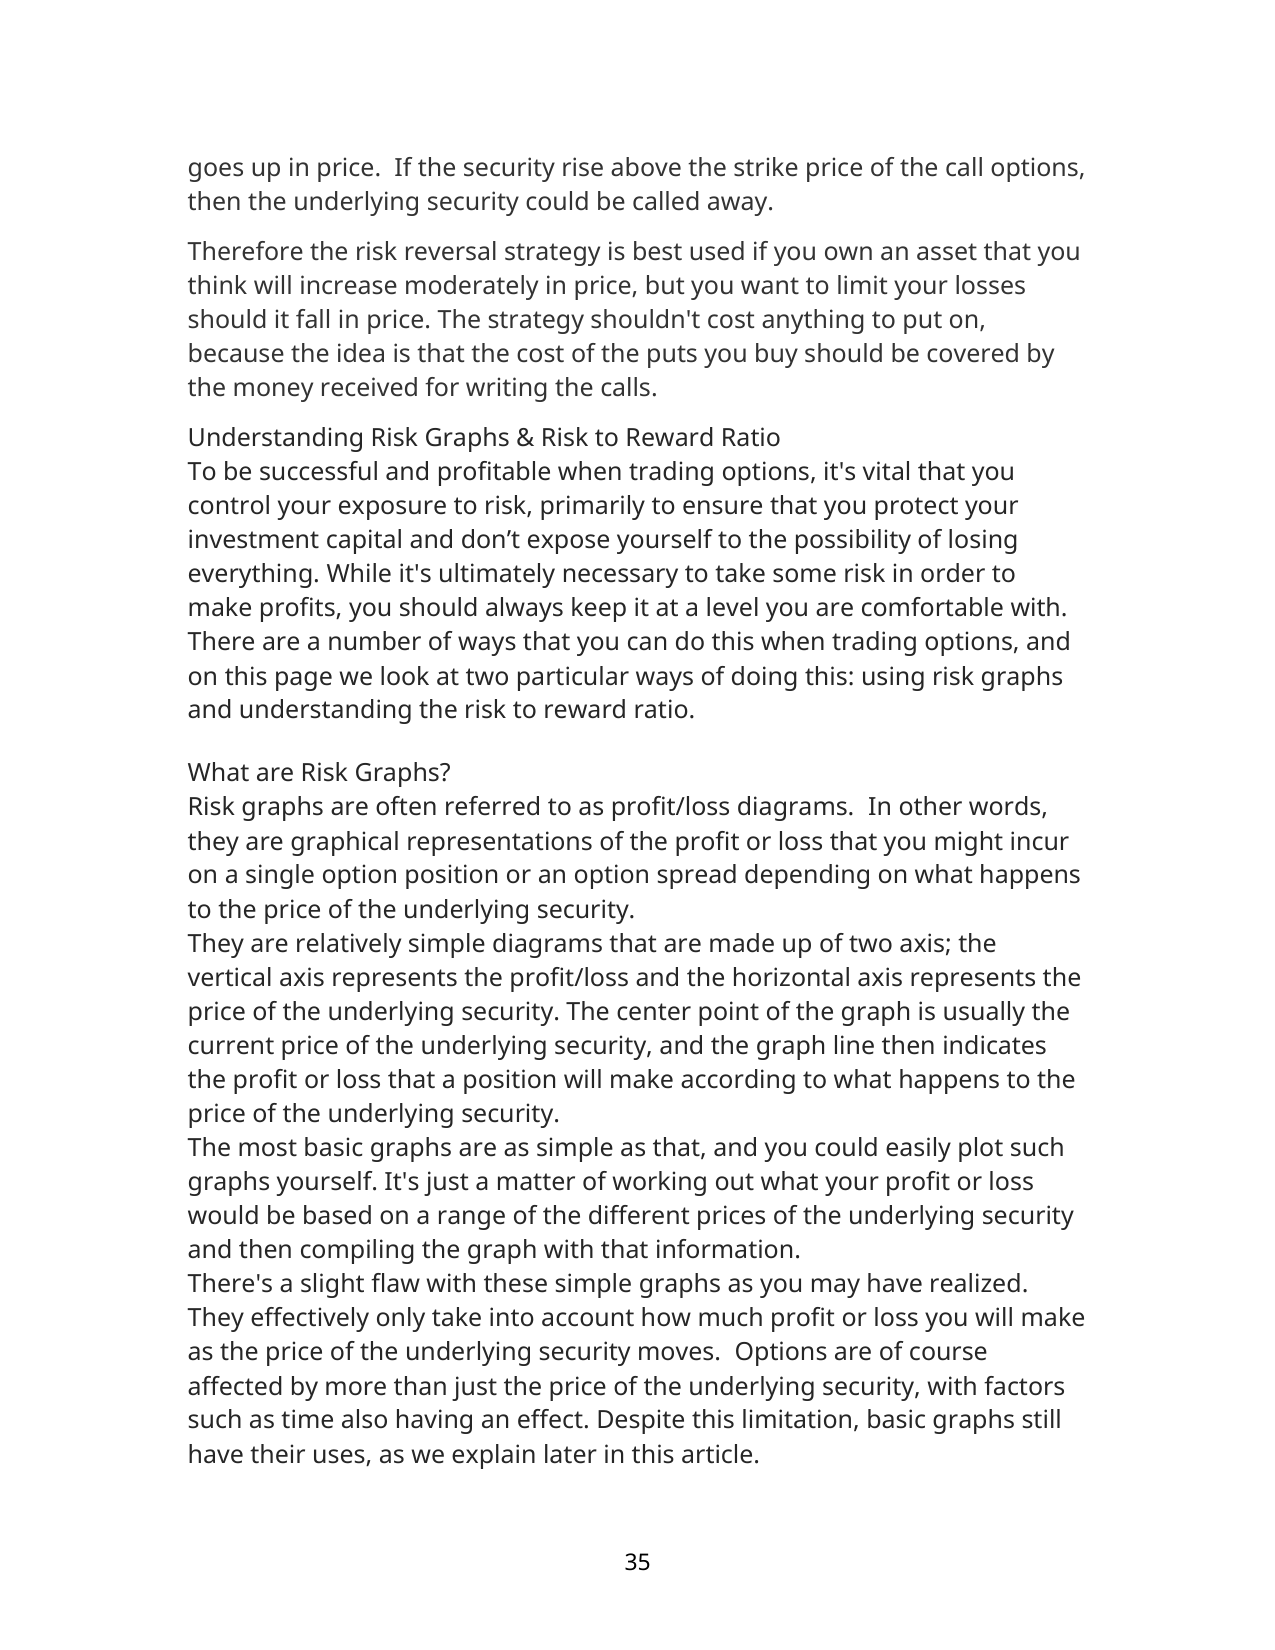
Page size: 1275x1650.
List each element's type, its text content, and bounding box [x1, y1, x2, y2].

text To be successful and profitable when trading options, it's vital that you control your exposure to risk, primarily to ensure that you protect your investment capital and don’t expose yourself to the possibility of losing everything. While it's ultimately necessary to take some risk in order to make profits, you should always keep it at a level you are comfortable with. [187, 454, 1087, 624]
text There's a slight flaw with these simple graphs as you may have realized. They effectively only take into account how much profit or loss you will make as the price of the underlying security moves. Options are of course affected by more than just the price of the underlying security, with factors such as time also having an effect. Despite this limitation, basic graphs still have their uses, as we explain later in this article. [187, 1266, 1087, 1470]
text What are Risk Graphs? [187, 755, 1087, 789]
text They are relatively simple diagrams that are made up of two axis; the vertical axis represents the profit/loss and the horizontal axis represents the price of the underlying security. The center point of the graph is usually the current price of the underlying security, and the graph line then indicates the profit or loss that a position will make according to what happens to the price of the underlying security. [187, 925, 1087, 1130]
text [187, 150, 1087, 218]
text Risk graphs are often referred to as profit/loss diagrams. In other words, they are graphical representations of the profit or loss that you might incur on a single option position or an option spread depending on what happens to the price of the underlying security. [187, 789, 1087, 925]
text There are a number of ways that you can do this when trading options, and on this page we look at two particular ways of doing this: using risk graphs and understanding the risk to reward ratio. [187, 624, 1087, 726]
text Understanding Risk Graphs & Risk to Reward Ratio [187, 420, 1087, 454]
text The most basic graphs are as simple as that, and you could easily plot such graphs yourself. It's just a matter of working out what your profit or loss would be based on a range of the different prices of the underlying security and then compiling the graph with that information. [187, 1130, 1087, 1266]
text Therefore the risk reversal strategy is best used if you own an asset that you think will increase moderately in price, but you want to limit your losses should it fall in price. The strategy shouldn't cost anything to put on, because the idea is that the cost of the puts you buy should be covered by the money received for writing the calls. [187, 234, 1087, 404]
